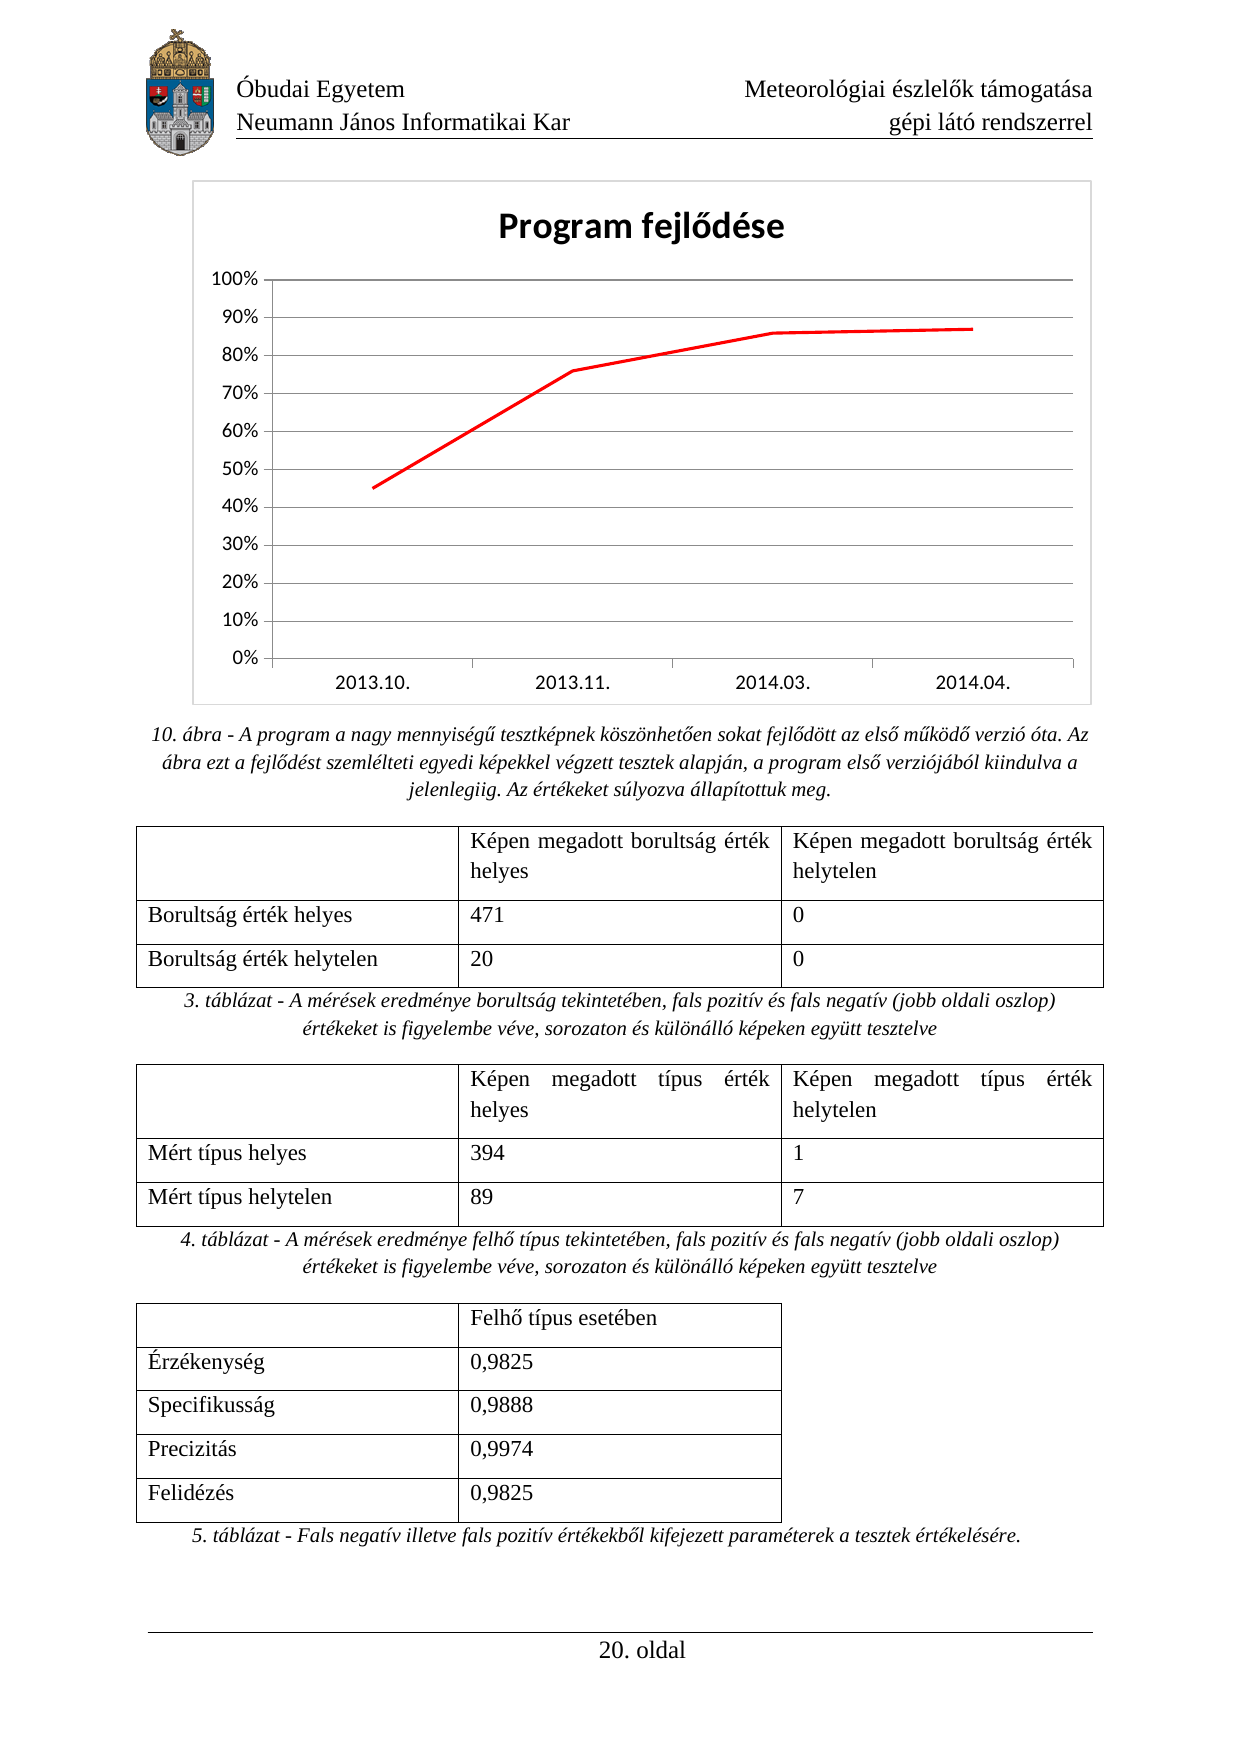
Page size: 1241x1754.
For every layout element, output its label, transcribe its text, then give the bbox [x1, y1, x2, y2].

picture [146, 28, 215, 157]
table_cell 0,9888 [459, 1391, 781, 1434]
table_header [137, 1065, 458, 1138]
table_cell 394 [459, 1139, 781, 1182]
table_cell 7 [782, 1183, 1103, 1226]
table_cell 0 [782, 901, 1103, 943]
table_header Képen megadott típus érték helytelen [782, 1065, 1103, 1138]
text 5. táblázat - Fals negatív illetve fals pozitív értékekből kifejezett paraméterek a tesztek értékelésére. [148, 1523, 1093, 1547]
table_header [137, 827, 458, 900]
table_cell Mért típus helytelen [137, 1183, 458, 1226]
table_cell 0,9825 [459, 1479, 781, 1522]
table_header Képen megadott borultság érték helytelen [782, 827, 1103, 900]
table_cell 0 [782, 945, 1103, 987]
table_cell 1 [782, 1139, 1103, 1182]
table_cell 0,9825 [459, 1348, 781, 1390]
table_cell 0,9974 [459, 1435, 781, 1478]
table_cell Borultság érték helyes [137, 901, 458, 943]
table_header Felhő típus esetében [459, 1304, 781, 1347]
table_cell Precizitás [137, 1435, 458, 1478]
table_cell 20 [459, 945, 781, 987]
table_header Képen megadott borultság érték helyes [459, 827, 781, 900]
table_cell 471 [459, 901, 781, 943]
table_cell Borultság érték helytelen [137, 945, 458, 987]
table_header [137, 1304, 458, 1347]
table_header Képen megadott típus érték helyes [459, 1065, 781, 1138]
table_cell Specifikusság [137, 1391, 458, 1434]
table_cell Érzékenység [137, 1348, 458, 1390]
table_cell Mért típus helyes [137, 1139, 458, 1182]
table_cell Felidézés [137, 1479, 458, 1522]
table_cell 89 [459, 1183, 781, 1226]
